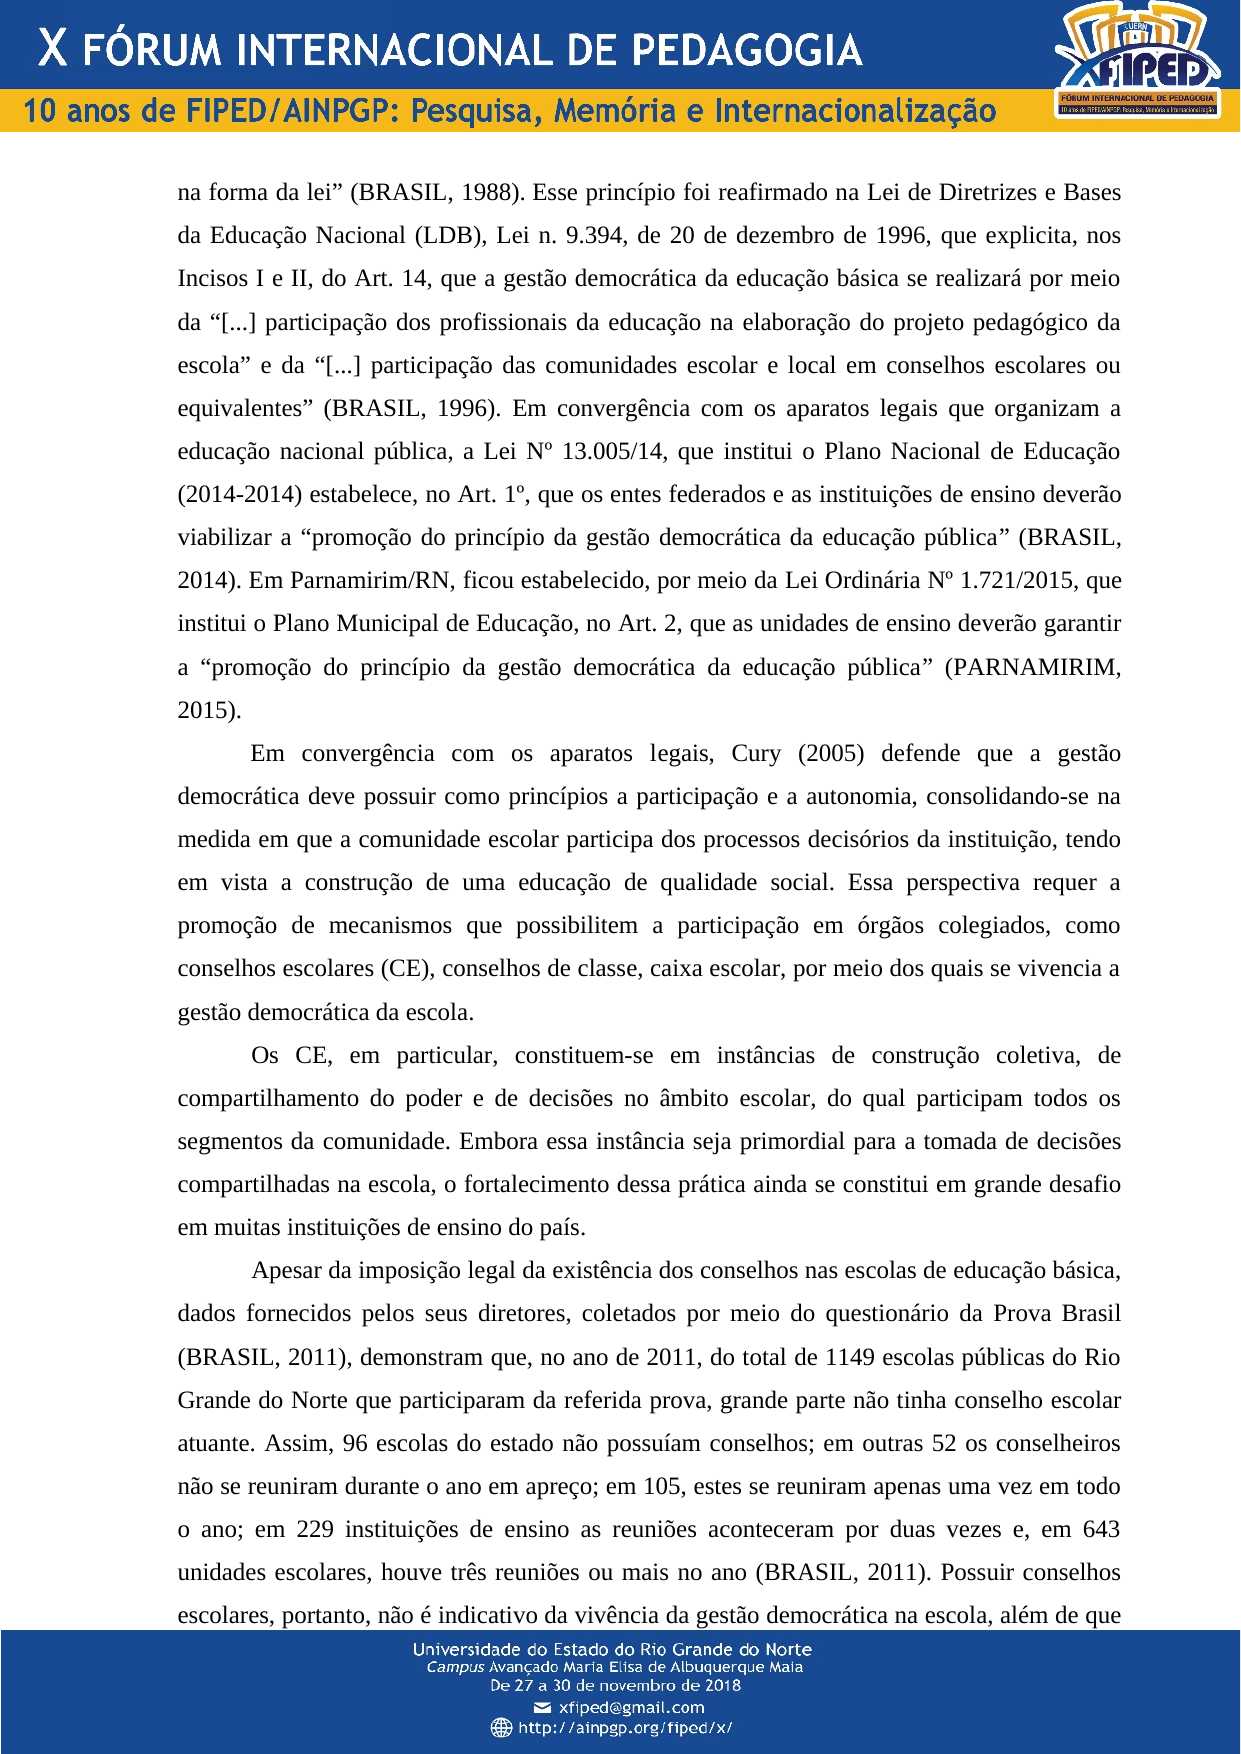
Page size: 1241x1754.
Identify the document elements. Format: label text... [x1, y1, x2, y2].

picture [1, 1630, 1241, 1754]
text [177, 1255, 1122, 1629]
picture [0, 0, 1241, 132]
text Os CE, em particular, constituem-se em instâncias de construção coletiva, de compartilhamento do poder e de decisões no âmbito escolar, do qual participam todos os segmentos da comunidade. Embora essa instância seja primordial para a tomada de decisões compartilhadas na escola, o fortalecimento dessa prática ainda se constitui em grande desafio em muitas instituições de ensino do país. [177, 1040, 1122, 1241]
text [177, 177, 1122, 723]
text Em convergência com os aparatos legais, Cury (2005) defende que a gestão democrática deve possuir como princípios a participação e a autonomia, consolidando-se na medida em que a comunidade escolar participa dos processos decisórios da instituição, tendo em vista a construção de uma educação de qualidade social. Essa perspectiva requer a promoção de mecanismos que possibilitem a participação em órgãos colegiados, como conselhos escolares (CE), conselhos de classe, caixa escolar, por meio dos quais se vivencia a gestão democrática da escola. [177, 738, 1122, 1025]
